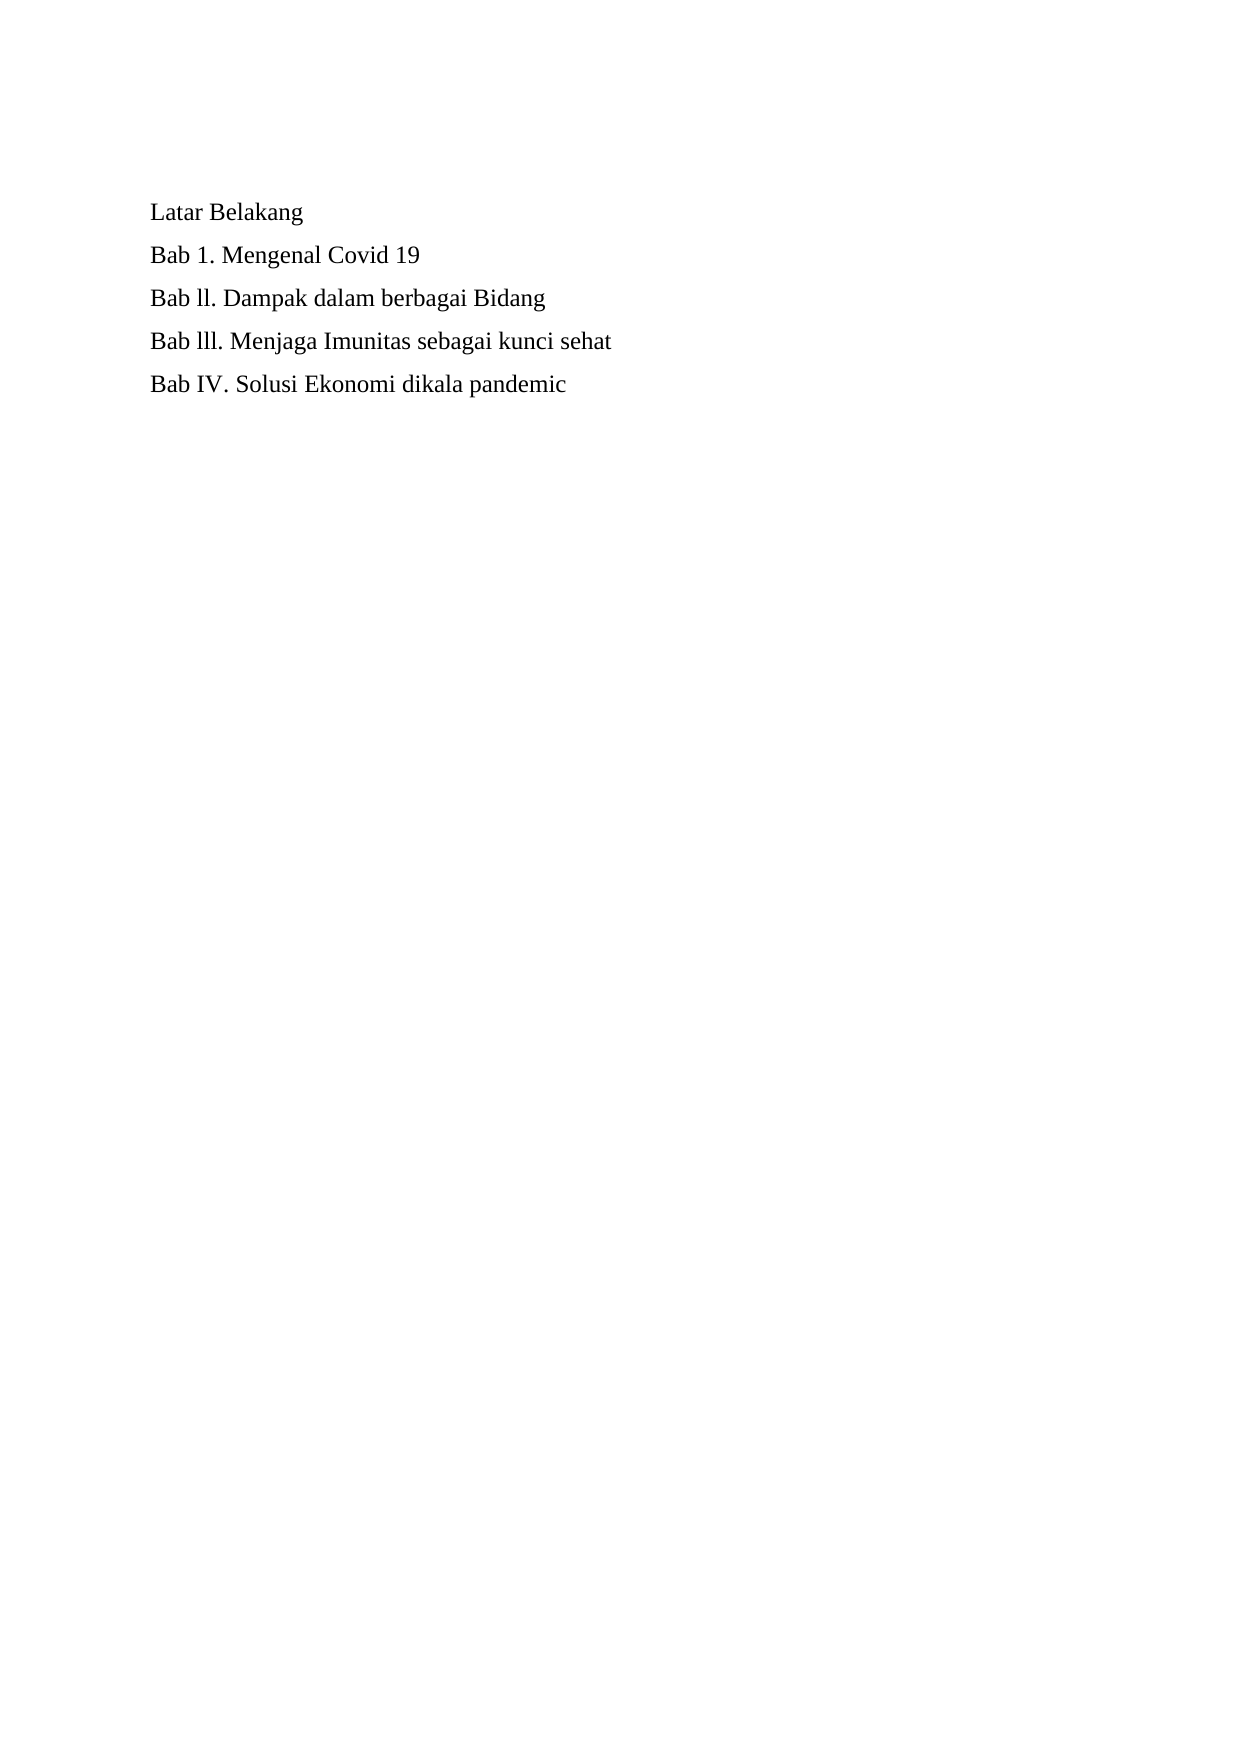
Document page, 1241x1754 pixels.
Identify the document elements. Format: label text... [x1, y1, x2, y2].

text Bab lll. Menjaga Imunitas sebagai kunci sehat [150, 326, 1090, 355]
text Latar Belakang [150, 197, 1090, 226]
text Bab 1. Mengenal Covid 19 [150, 240, 1090, 269]
text Bab ll. Dampak dalam berbagai Bidang [150, 283, 1090, 312]
text Bab IV. Solusi Ekonomi dikala pandemic [150, 369, 1090, 398]
